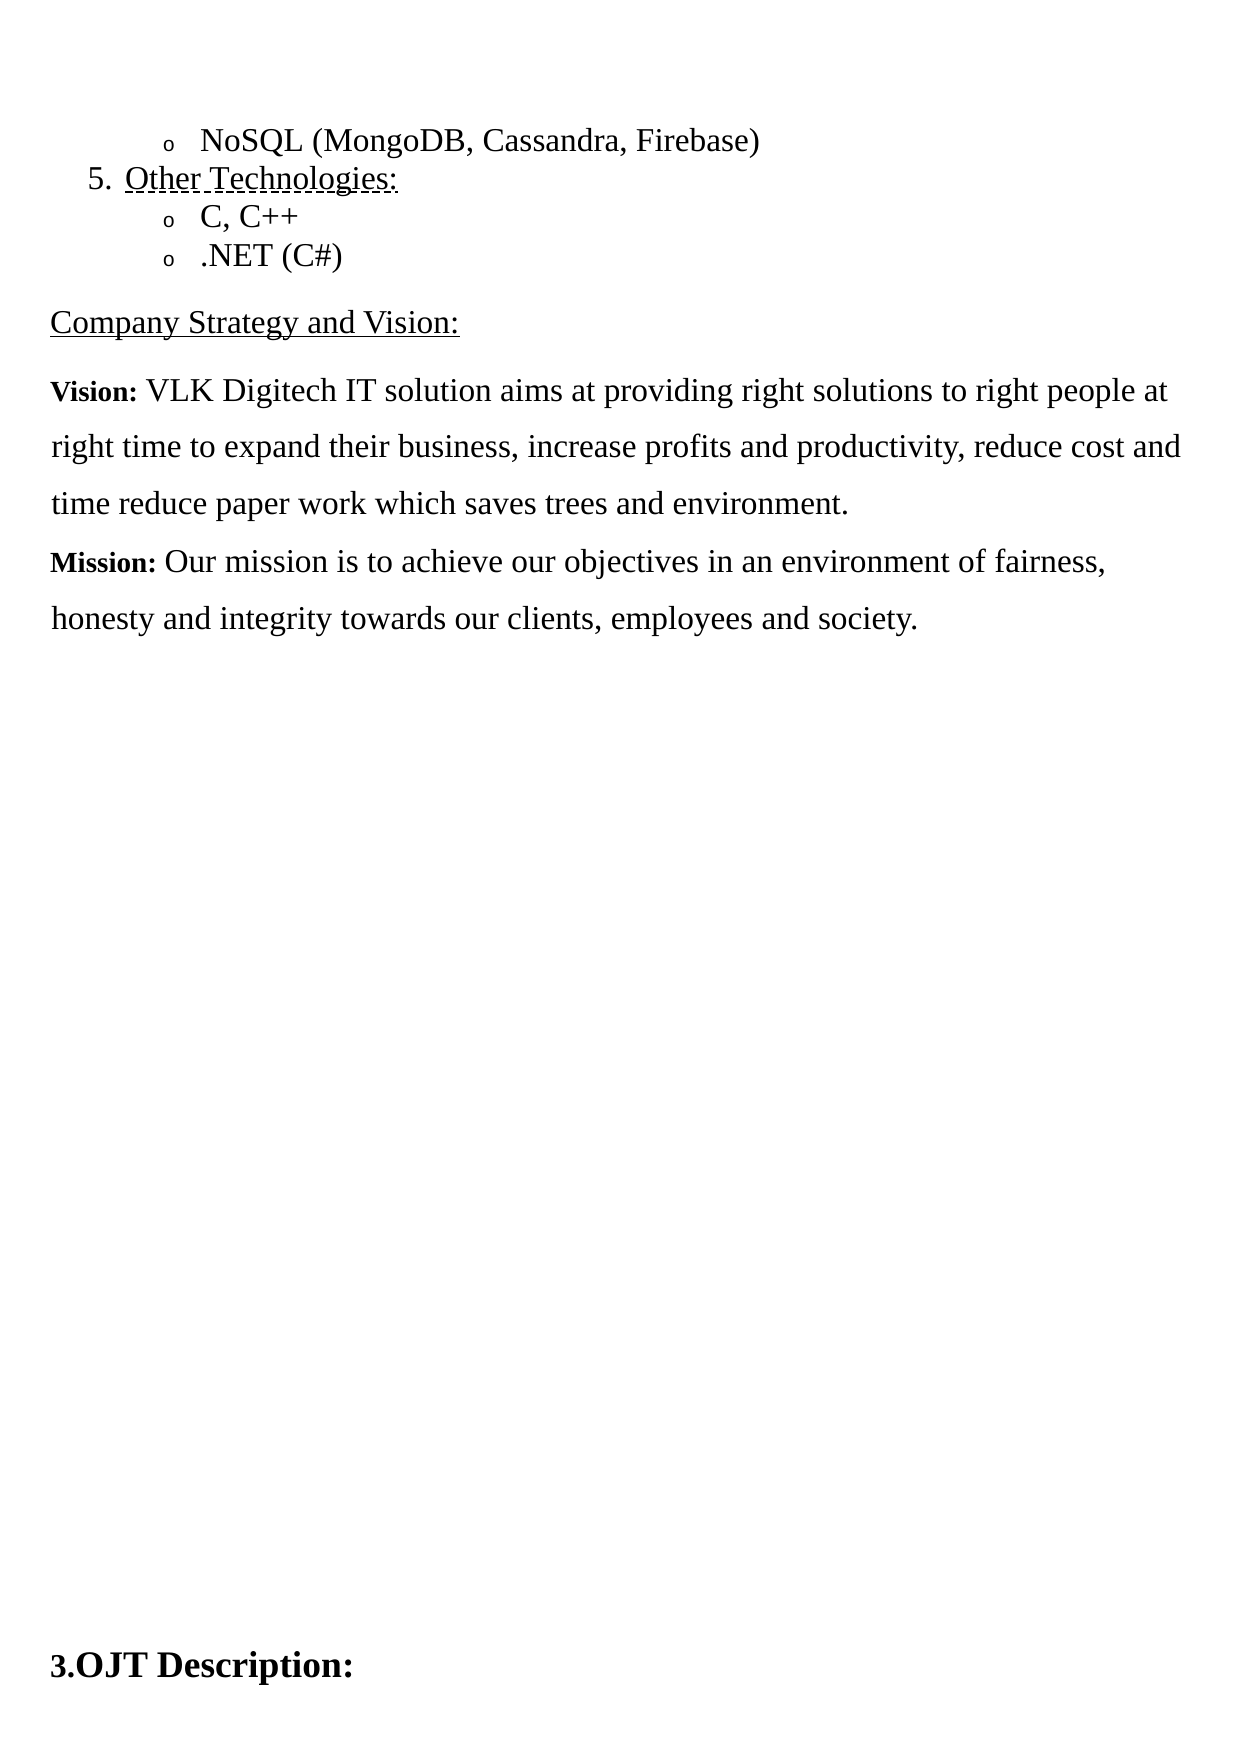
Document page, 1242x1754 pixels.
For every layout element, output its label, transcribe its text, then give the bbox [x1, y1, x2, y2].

list Other Technologies: [87, 158, 1209, 197]
list C, C++ [162, 197, 1209, 235]
text Company Strategy and Vision: [50, 302, 1209, 341]
text Mission: Our mission is to achieve our objectives in an environment of fairness, honesty and integrity towards our clients, employees and society. [50, 541, 1209, 636]
list NoSQL (MongoDB, Cassandra, Firebase) [162, 120, 1209, 158]
list .NET (C#) [162, 235, 1209, 273]
text Vision: VLK Digitech IT solution aims at providing right solutions to right people at right time to expand their business, increase profits and productivity, reduce cost and time reduce paper work which saves trees and environment. [50, 370, 1209, 522]
text 3.OJT Description: [50, 1642, 1209, 1685]
